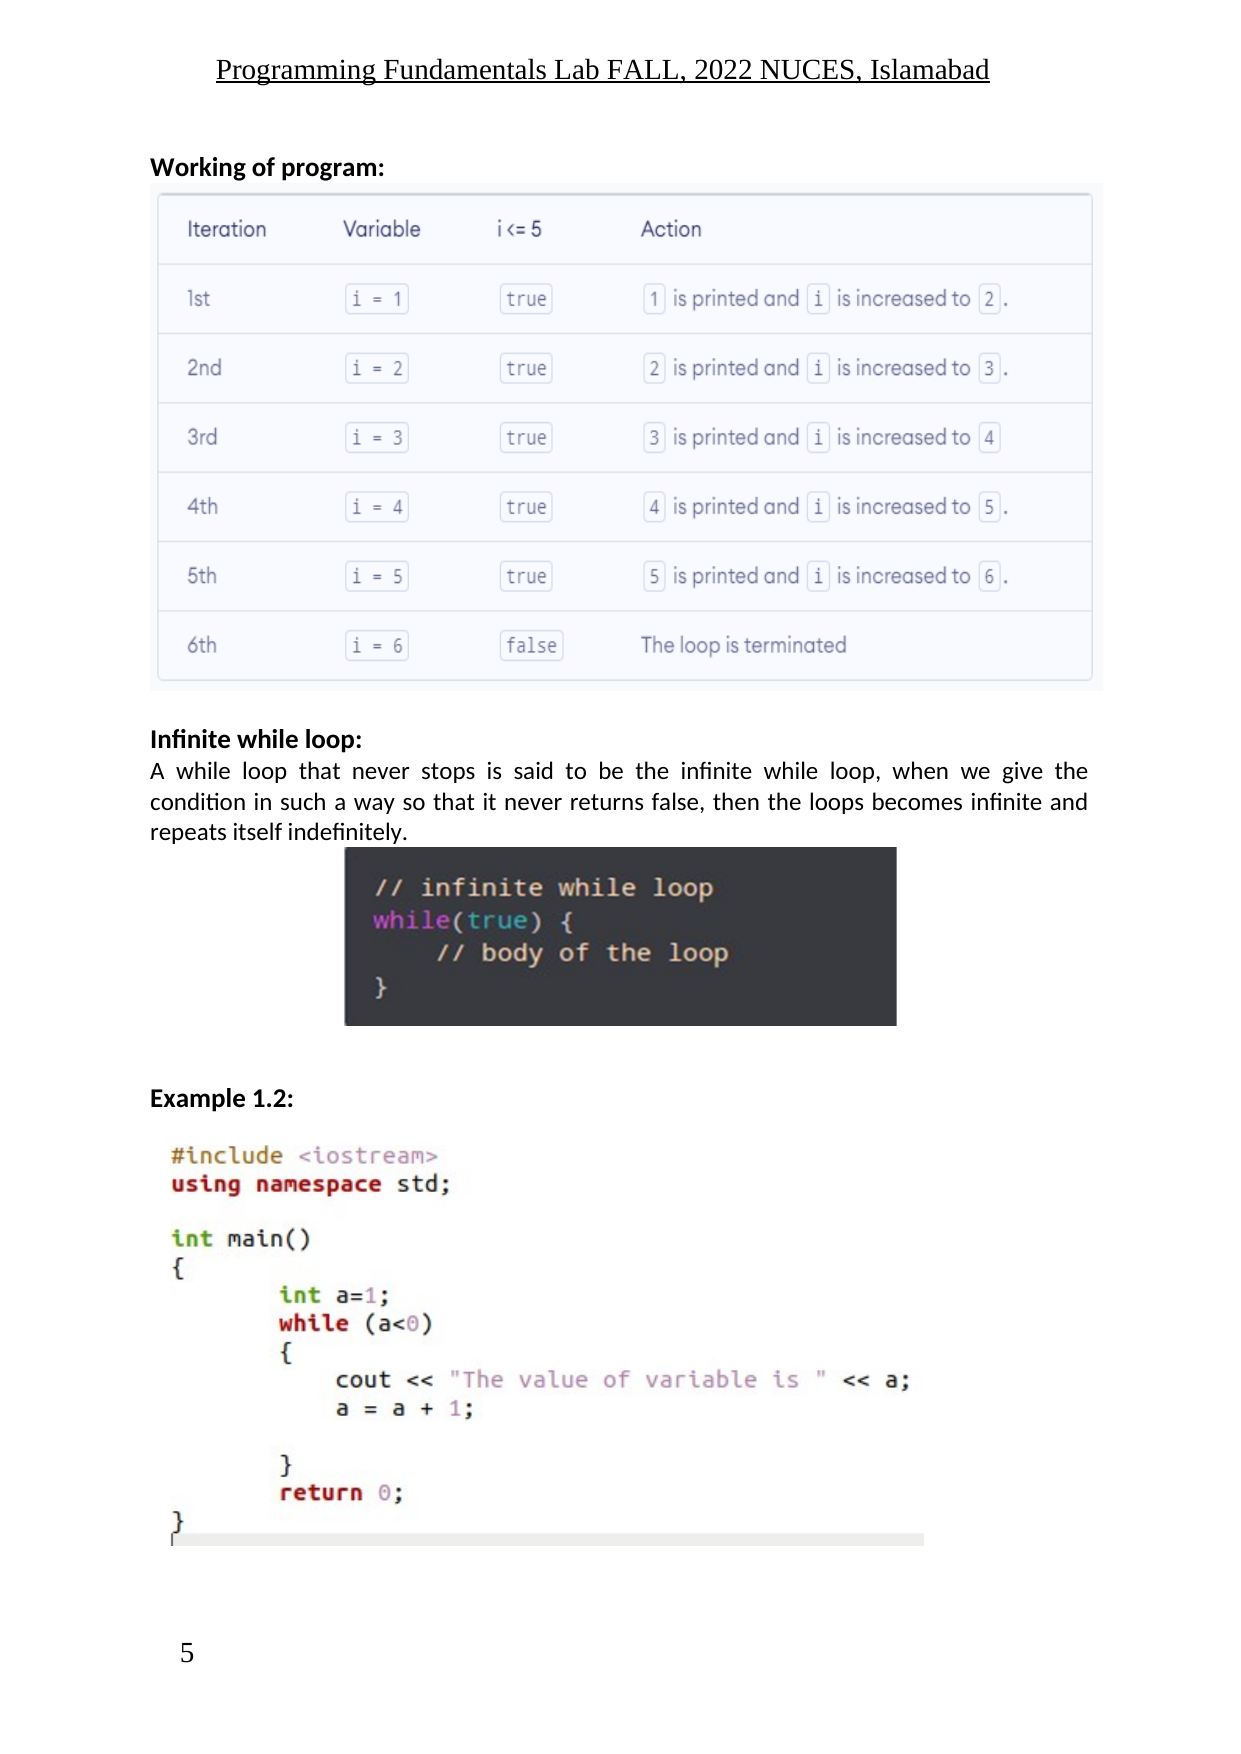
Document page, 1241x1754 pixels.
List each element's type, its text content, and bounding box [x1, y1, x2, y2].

picture [150, 183, 1104, 691]
text Infinite while loop: [150, 722, 1090, 755]
text Working of program: [150, 150, 1090, 183]
text A while loop that never stops is said to be the infinite while loop, when we give the condition in such a way so that it never returns false, then the loops becomes infinite and repeats itself indefinitely. [150, 755, 1090, 847]
subtitle Example 1.2: [150, 1081, 1090, 1114]
picture [170, 1145, 924, 1546]
picture [343, 847, 897, 1026]
